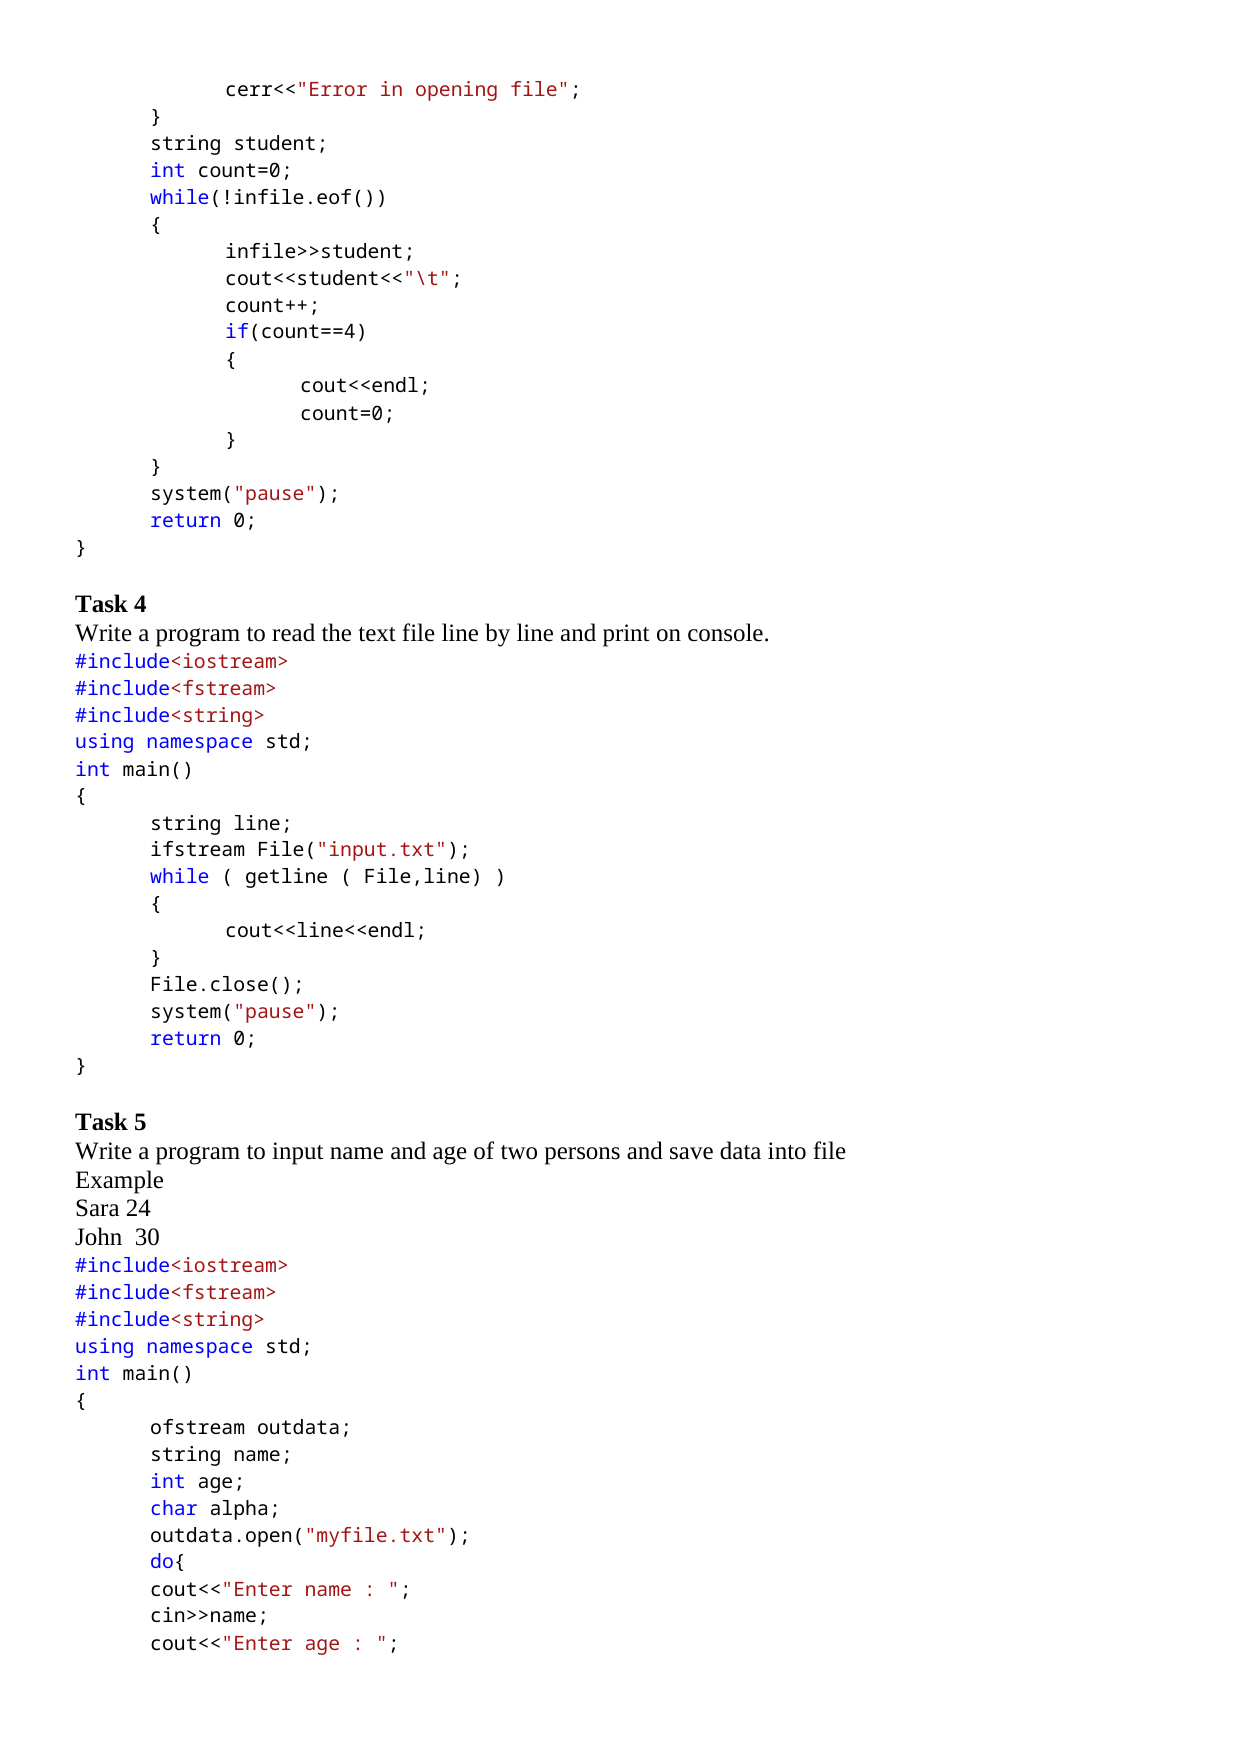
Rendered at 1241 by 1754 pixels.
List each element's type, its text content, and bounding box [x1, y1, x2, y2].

text Sara 24 [75, 1193, 1165, 1222]
text } [75, 534, 1165, 561]
text cout<<line<<endl; [75, 917, 1165, 944]
text { [75, 1386, 1165, 1413]
text int count=0; [75, 156, 1165, 183]
text return 0; [75, 1024, 1165, 1052]
text system("pause"); [75, 998, 1165, 1024]
text Write a program to input name and age of two persons and save data into file [75, 1136, 1165, 1165]
text system("pause"); [75, 480, 1165, 507]
text ofstream outdata; [75, 1413, 1165, 1440]
text #include<fstream> [75, 674, 1165, 701]
text string student; [75, 129, 1165, 156]
text John 30 [75, 1222, 1165, 1251]
text { [75, 210, 1165, 237]
text count=0; [75, 399, 1165, 426]
text infile>>student; [75, 237, 1165, 264]
text int age; [75, 1467, 1165, 1494]
text cin>>name; [75, 1602, 1165, 1629]
text int main() [75, 1359, 1165, 1386]
text } [75, 102, 1165, 129]
text int main() [75, 755, 1165, 782]
text outdata.open("myfile.txt"); [75, 1521, 1165, 1548]
text count++; [75, 291, 1165, 318]
text while ( getline ( File,line) ) [75, 863, 1165, 890]
text string line; [75, 809, 1165, 836]
text do{ [75, 1548, 1165, 1575]
text while(!infile.eof()) [75, 183, 1165, 210]
text { [75, 890, 1165, 917]
text #include<iostream> [75, 647, 1165, 674]
text string name; [75, 1440, 1165, 1467]
text File.close(); [75, 971, 1165, 998]
text Task 5 [75, 1107, 1165, 1136]
text cout<<endl; [75, 372, 1165, 399]
text { [75, 345, 1165, 372]
text cout<<student<<"\t"; [75, 264, 1165, 291]
text char alpha; [75, 1494, 1165, 1521]
text Write a program to read the text file line by line and print on console. [75, 618, 1165, 647]
text cerr<<"Error in opening file"; [75, 75, 1165, 102]
text #include<string> [75, 701, 1165, 728]
text #include<iostream> [75, 1251, 1165, 1278]
text cout<<"Enter age : "; [75, 1629, 1165, 1656]
text #include<fstream> [75, 1278, 1165, 1305]
text #include<string> [75, 1305, 1165, 1332]
text } [75, 453, 1165, 480]
text using namespace std; [75, 1332, 1165, 1359]
text } [75, 426, 1165, 453]
text ifstream File("input.txt"); [75, 836, 1165, 863]
text Task 4 [75, 589, 1165, 618]
text } [75, 1052, 1165, 1078]
text return 0; [75, 507, 1165, 534]
text } [75, 944, 1165, 971]
text Example [75, 1165, 1165, 1193]
text cout<<"Enter name : "; [75, 1575, 1165, 1602]
text { [75, 782, 1165, 809]
text if(count==4) [75, 318, 1165, 345]
text using namespace std; [75, 728, 1165, 755]
